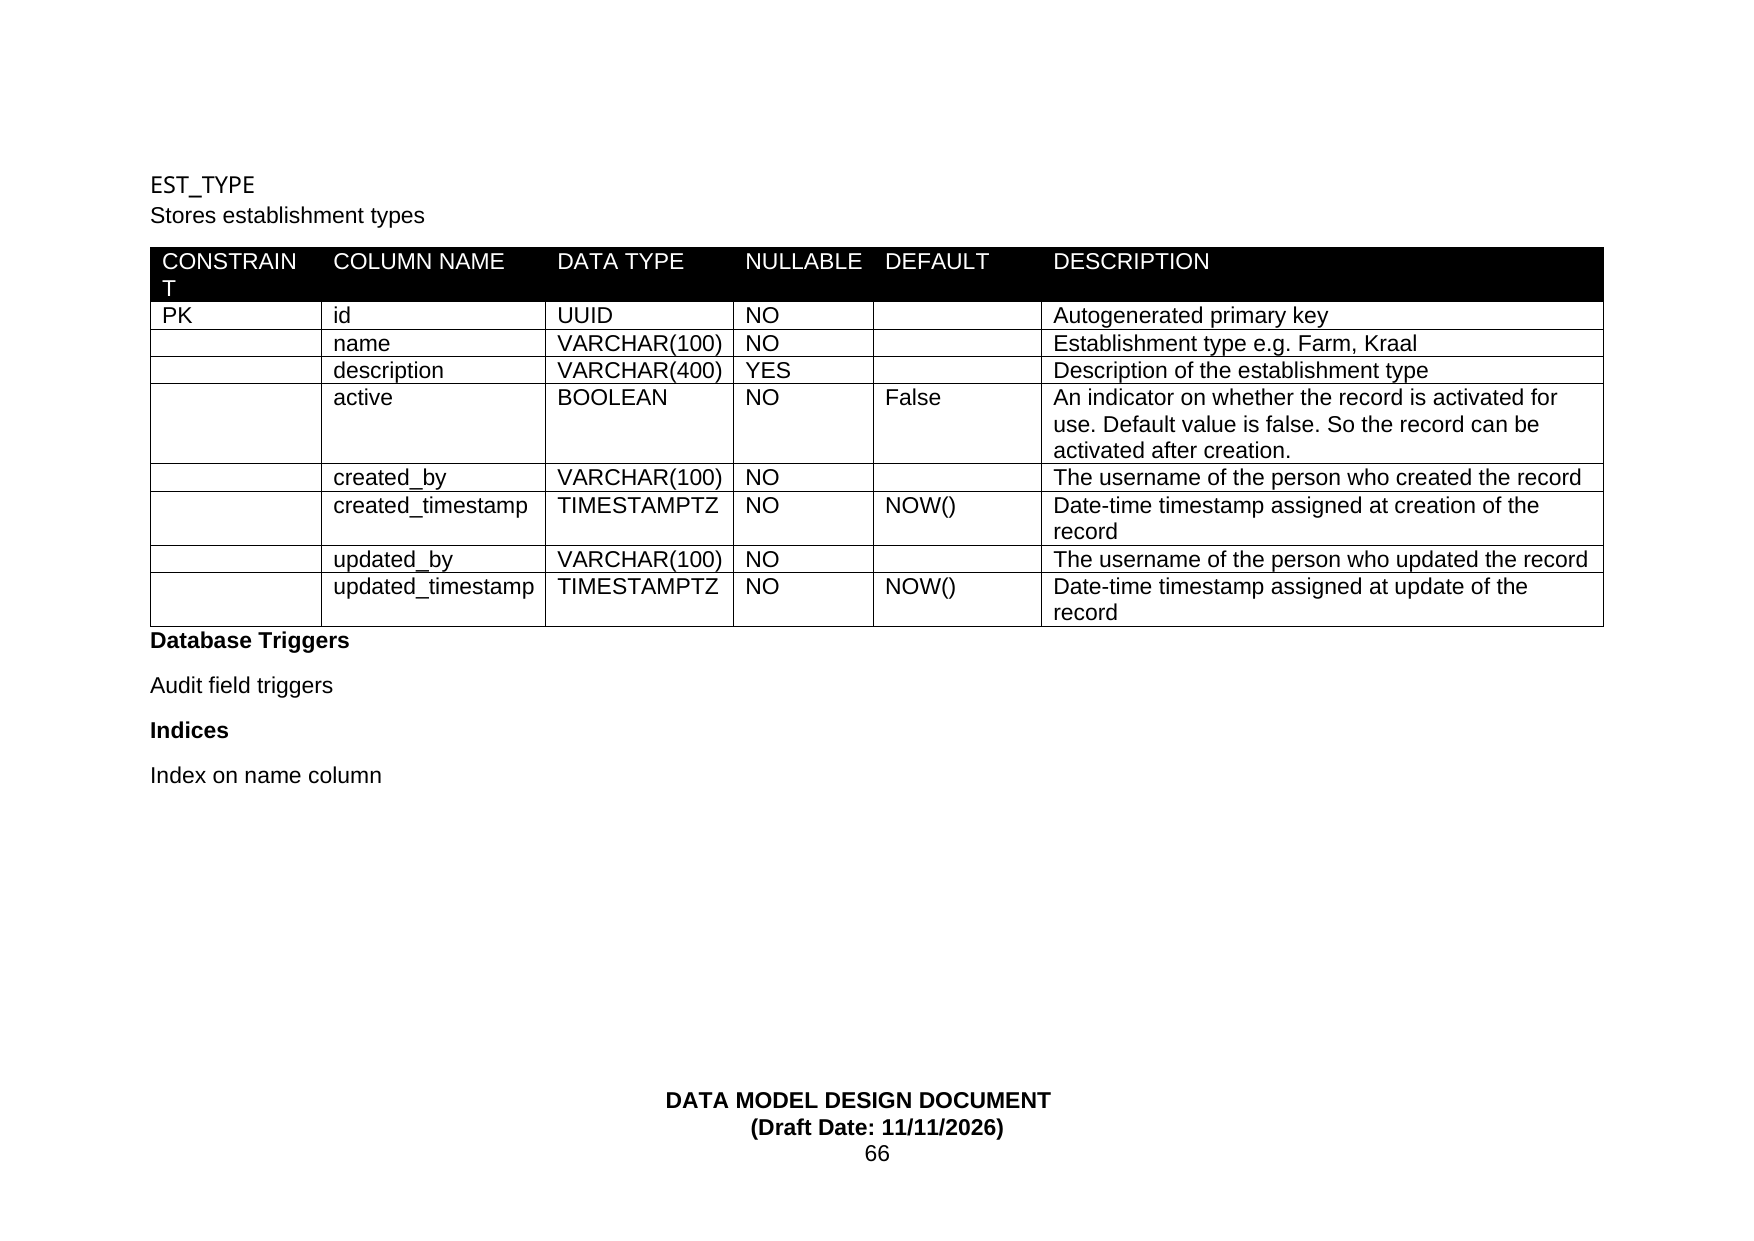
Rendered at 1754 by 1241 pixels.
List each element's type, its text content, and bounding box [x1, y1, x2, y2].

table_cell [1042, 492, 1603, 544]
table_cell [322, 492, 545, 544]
text Stores establishment types [150, 202, 1604, 228]
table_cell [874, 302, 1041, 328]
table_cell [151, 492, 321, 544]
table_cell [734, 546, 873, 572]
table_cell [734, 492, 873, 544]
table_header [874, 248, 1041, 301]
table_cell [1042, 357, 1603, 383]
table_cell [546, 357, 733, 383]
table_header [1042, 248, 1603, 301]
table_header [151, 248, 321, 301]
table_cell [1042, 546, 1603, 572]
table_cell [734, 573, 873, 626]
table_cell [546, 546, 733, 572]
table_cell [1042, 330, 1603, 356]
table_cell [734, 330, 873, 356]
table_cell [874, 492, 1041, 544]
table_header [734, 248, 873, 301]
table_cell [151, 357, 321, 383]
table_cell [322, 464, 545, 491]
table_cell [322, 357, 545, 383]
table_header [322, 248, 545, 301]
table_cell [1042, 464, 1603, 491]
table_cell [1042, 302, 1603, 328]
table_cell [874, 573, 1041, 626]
text Indices [150, 717, 1604, 743]
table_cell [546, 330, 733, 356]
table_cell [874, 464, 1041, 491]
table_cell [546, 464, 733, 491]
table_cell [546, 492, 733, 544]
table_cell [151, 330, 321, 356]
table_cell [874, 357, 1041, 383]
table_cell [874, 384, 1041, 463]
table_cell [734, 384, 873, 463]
subtitle est_type [150, 162, 1604, 202]
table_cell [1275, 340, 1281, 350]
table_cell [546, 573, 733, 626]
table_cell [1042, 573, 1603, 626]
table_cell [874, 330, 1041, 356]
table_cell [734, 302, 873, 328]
text Audit field triggers [150, 672, 1604, 698]
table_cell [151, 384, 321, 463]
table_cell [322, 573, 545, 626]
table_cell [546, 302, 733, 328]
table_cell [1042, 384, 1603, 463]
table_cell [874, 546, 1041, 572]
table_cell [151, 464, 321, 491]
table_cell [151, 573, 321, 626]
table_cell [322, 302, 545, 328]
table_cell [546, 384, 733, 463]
text Index on name column [150, 762, 1604, 788]
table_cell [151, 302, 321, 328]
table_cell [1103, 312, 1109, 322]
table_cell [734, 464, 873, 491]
text Database Triggers [150, 627, 1604, 653]
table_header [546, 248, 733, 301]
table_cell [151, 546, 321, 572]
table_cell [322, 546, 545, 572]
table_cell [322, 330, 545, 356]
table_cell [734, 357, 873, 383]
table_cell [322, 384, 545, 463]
